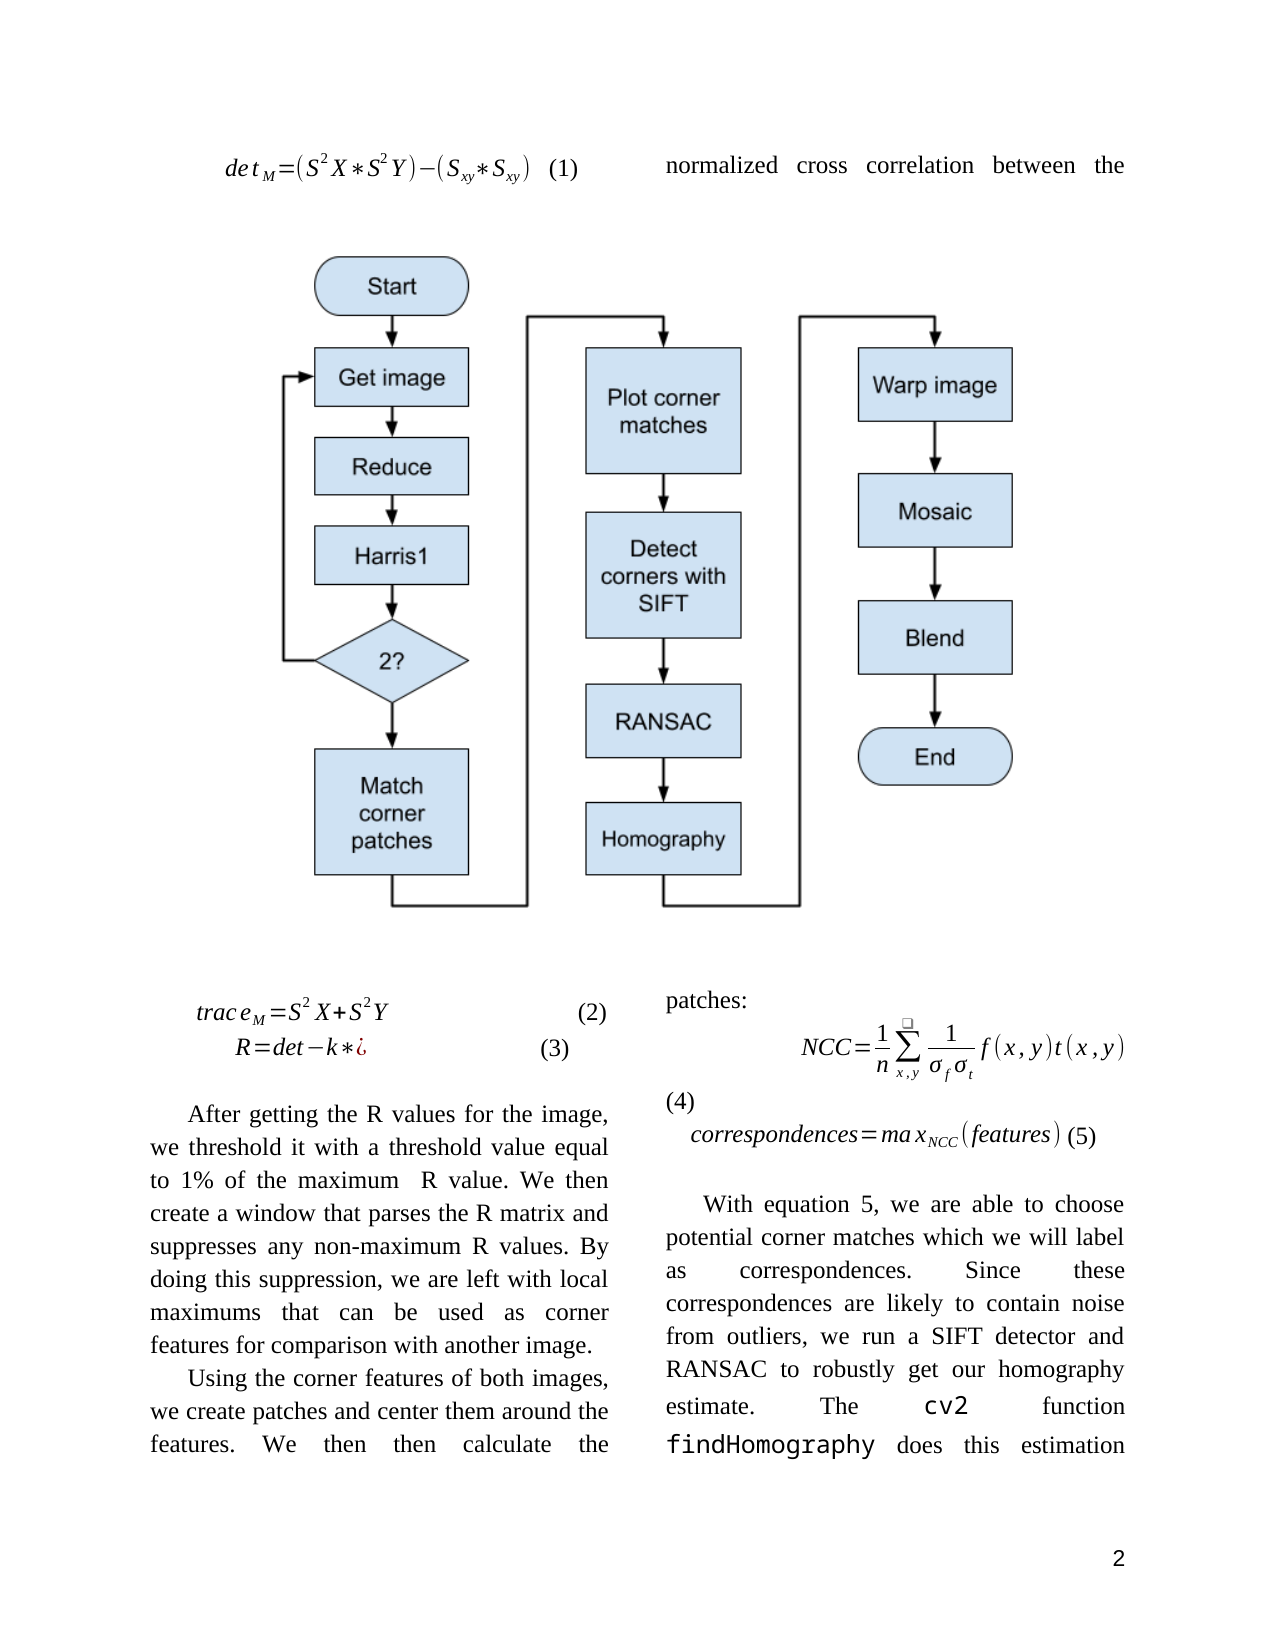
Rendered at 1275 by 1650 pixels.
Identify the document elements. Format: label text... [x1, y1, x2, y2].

text After getting the R values for the image, we threshold it with a threshold value equal to 1% of the maximum R value. We then create a window that parses the R matrix and suppresses any non-maximum R values. By doing this suppression, we are left with local maximums that can be used as corner features for comparison with another image. [150, 1099, 609, 1359]
text Using the corner features of both images, we create patches and center them around the features. We then then calculate the normalized cross correlation between the patches: [150, 1363, 609, 1458]
text (4) [666, 1018, 1125, 1115]
text (5) [666, 1119, 1125, 1151]
text (2) [150, 189, 609, 1029]
text Using the corner features of both images, we create patches and center them around the features. We then then calculate the normalized cross correlation between the patches: [666, 150, 1125, 1014]
text (1) [150, 150, 609, 185]
picture [217, 226, 1057, 948]
text (3) [150, 1033, 609, 1062]
